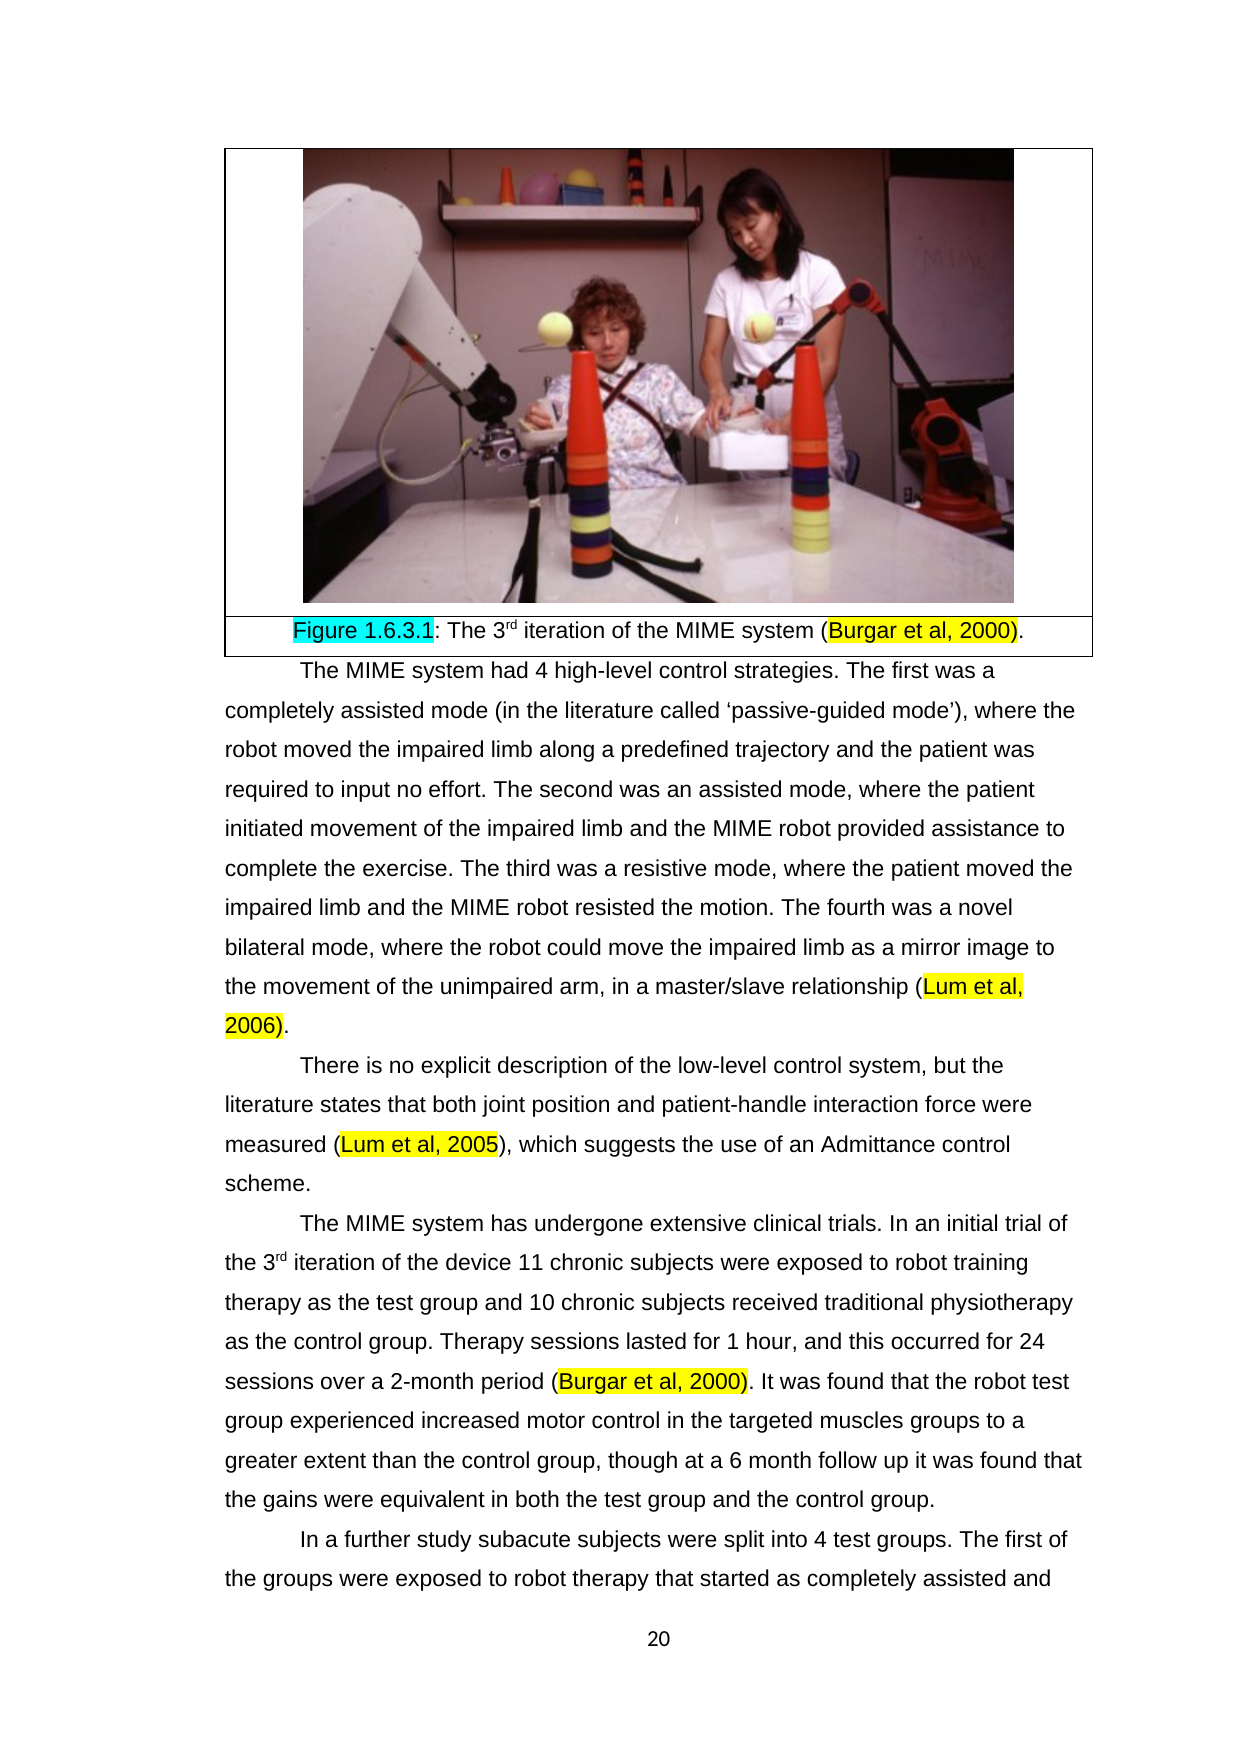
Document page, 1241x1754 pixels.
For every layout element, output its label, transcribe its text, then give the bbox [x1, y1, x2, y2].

table_cell Figure 1.6.3.1: The 3rd iteration of the MIME system (Burgar et al, 2000). [226, 617, 1092, 656]
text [224, 1526, 1092, 1592]
text The MIME system had 4 high-level control strategies. The first was a completely assisted mode (in the literature called ‘passive-guided mode’), where the robot moved the impaired limb along a predefined trajectory and the patient was required to input no effort. The second was an assisted mode, where the patient initiated movement of the impaired limb and the MIME robot provided assistance to complete the exercise. The third was a resistive mode, where the patient moved the impaired limb and the MIME robot resisted the motion. The fourth was a novel bilateral mode, where the robot could move the impaired limb as a mirror image to the movement of the unimpaired arm, in a master/slave relationship (Lum et al, 2006). [224, 657, 1092, 1039]
text There is no explicit description of the low-level control system, but the literature states that both joint position and patient-handle interaction force were measured (Lum et al, 2005), which suggests the use of an Admittance control scheme. [224, 1052, 1092, 1197]
table_header [226, 149, 1092, 616]
picture [303, 148, 1014, 603]
text The MIME system has undergone extensive clinical trials. In an initial trial of the 3rd iteration of the device 11 chronic subjects were exposed to robot training therapy as the test group and 10 chronic subjects received traditional physiotherapy as the control group. Therapy sessions lasted for 1 hour, and this occurred for 24 sessions over a 2-month period (Burgar et al, 2000). It was found that the robot test group experienced increased motor control in the targeted muscles groups to a greater extent than the control group, though at a 6 month follow up it was found that the gains were equivalent in both the test group and the control group. [224, 1210, 1092, 1513]
